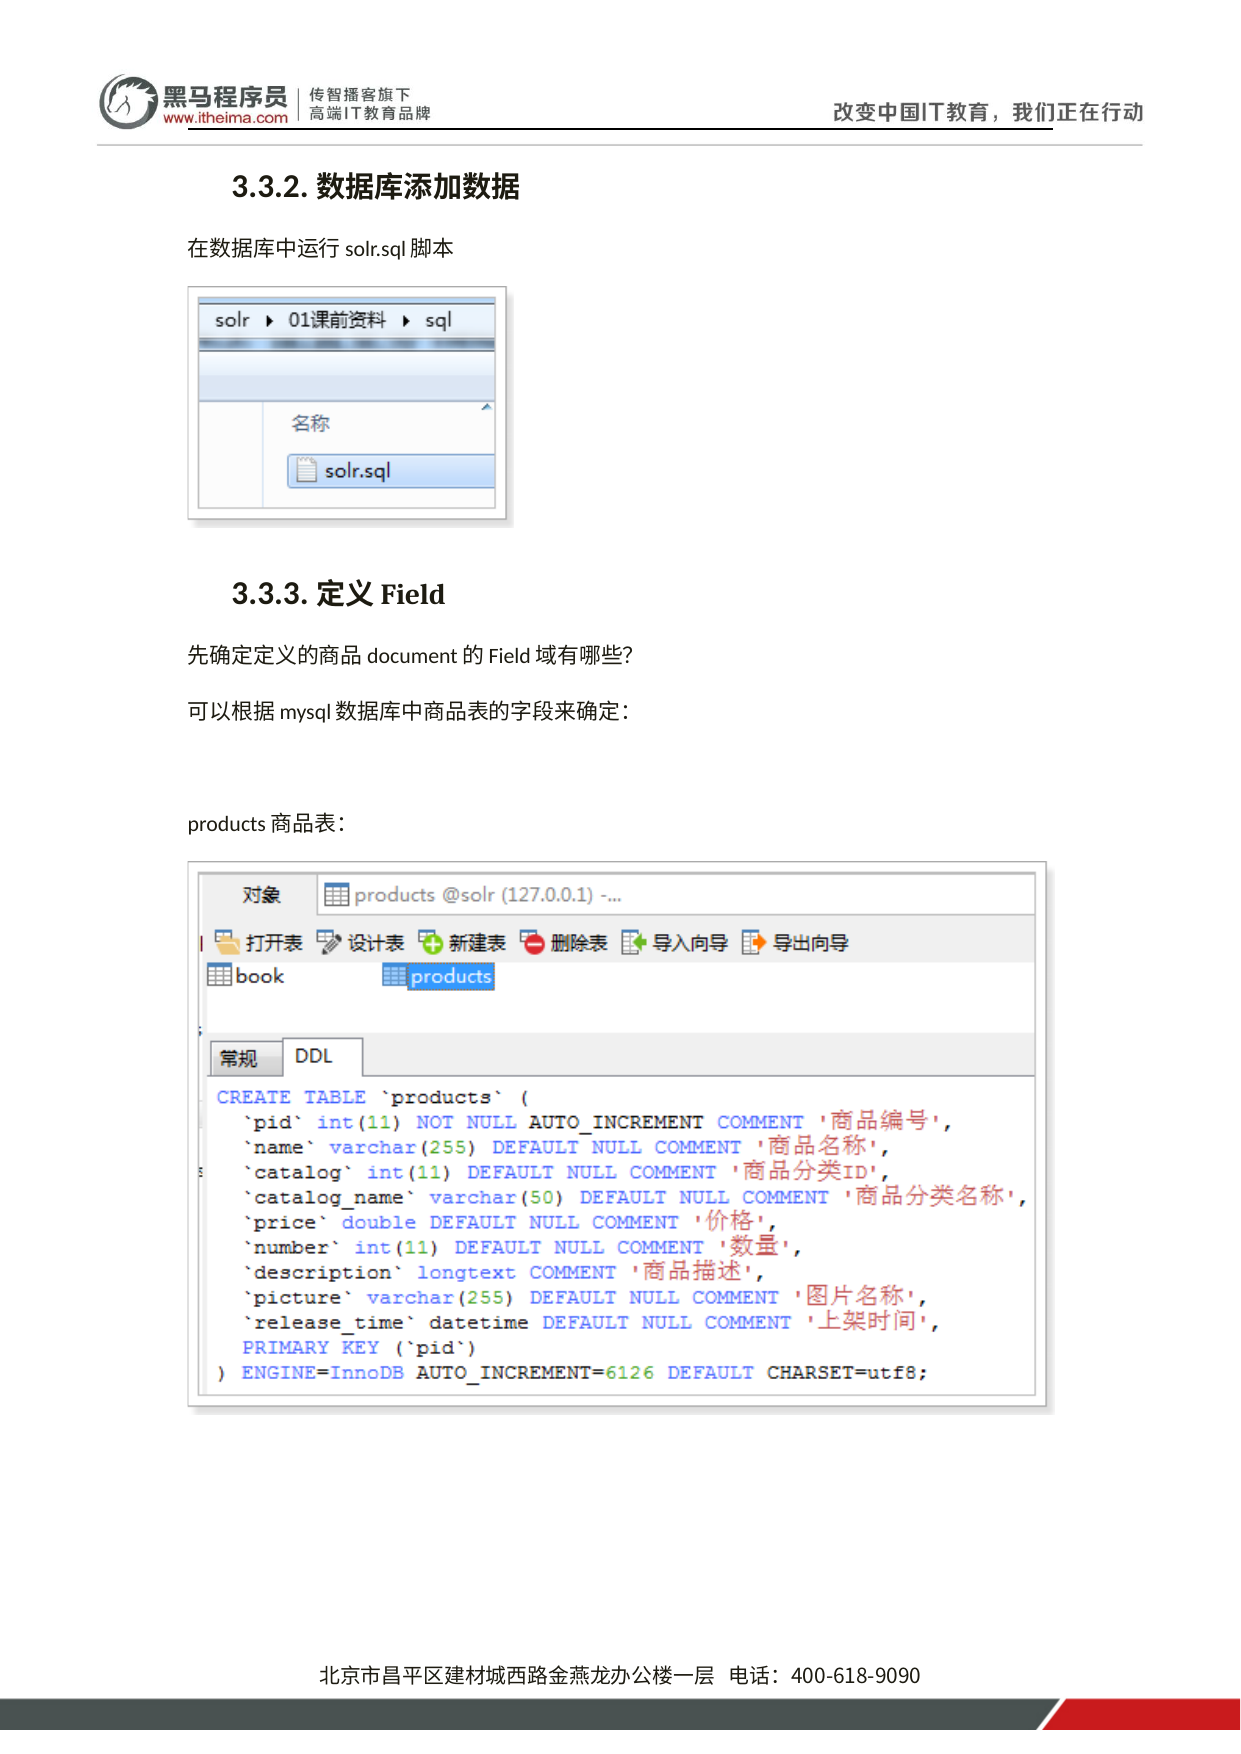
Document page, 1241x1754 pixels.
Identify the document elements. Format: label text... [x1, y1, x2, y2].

text products商品表： [187, 806, 1053, 838]
picture [187, 861, 1055, 1415]
subtitle 定义Field [231, 570, 1053, 613]
picture [0, 3, 1241, 153]
text 先确定定义的商品document的Field域有哪些？ [187, 638, 1053, 670]
picture [0, 1639, 1241, 1730]
text 在数据库中运行solr.sql脚本 [187, 231, 1053, 263]
subtitle 数据库添加数据 [231, 163, 1053, 206]
text 可以根据mysql数据库中商品表的字段来确定： [187, 694, 1053, 726]
picture [187, 286, 514, 528]
